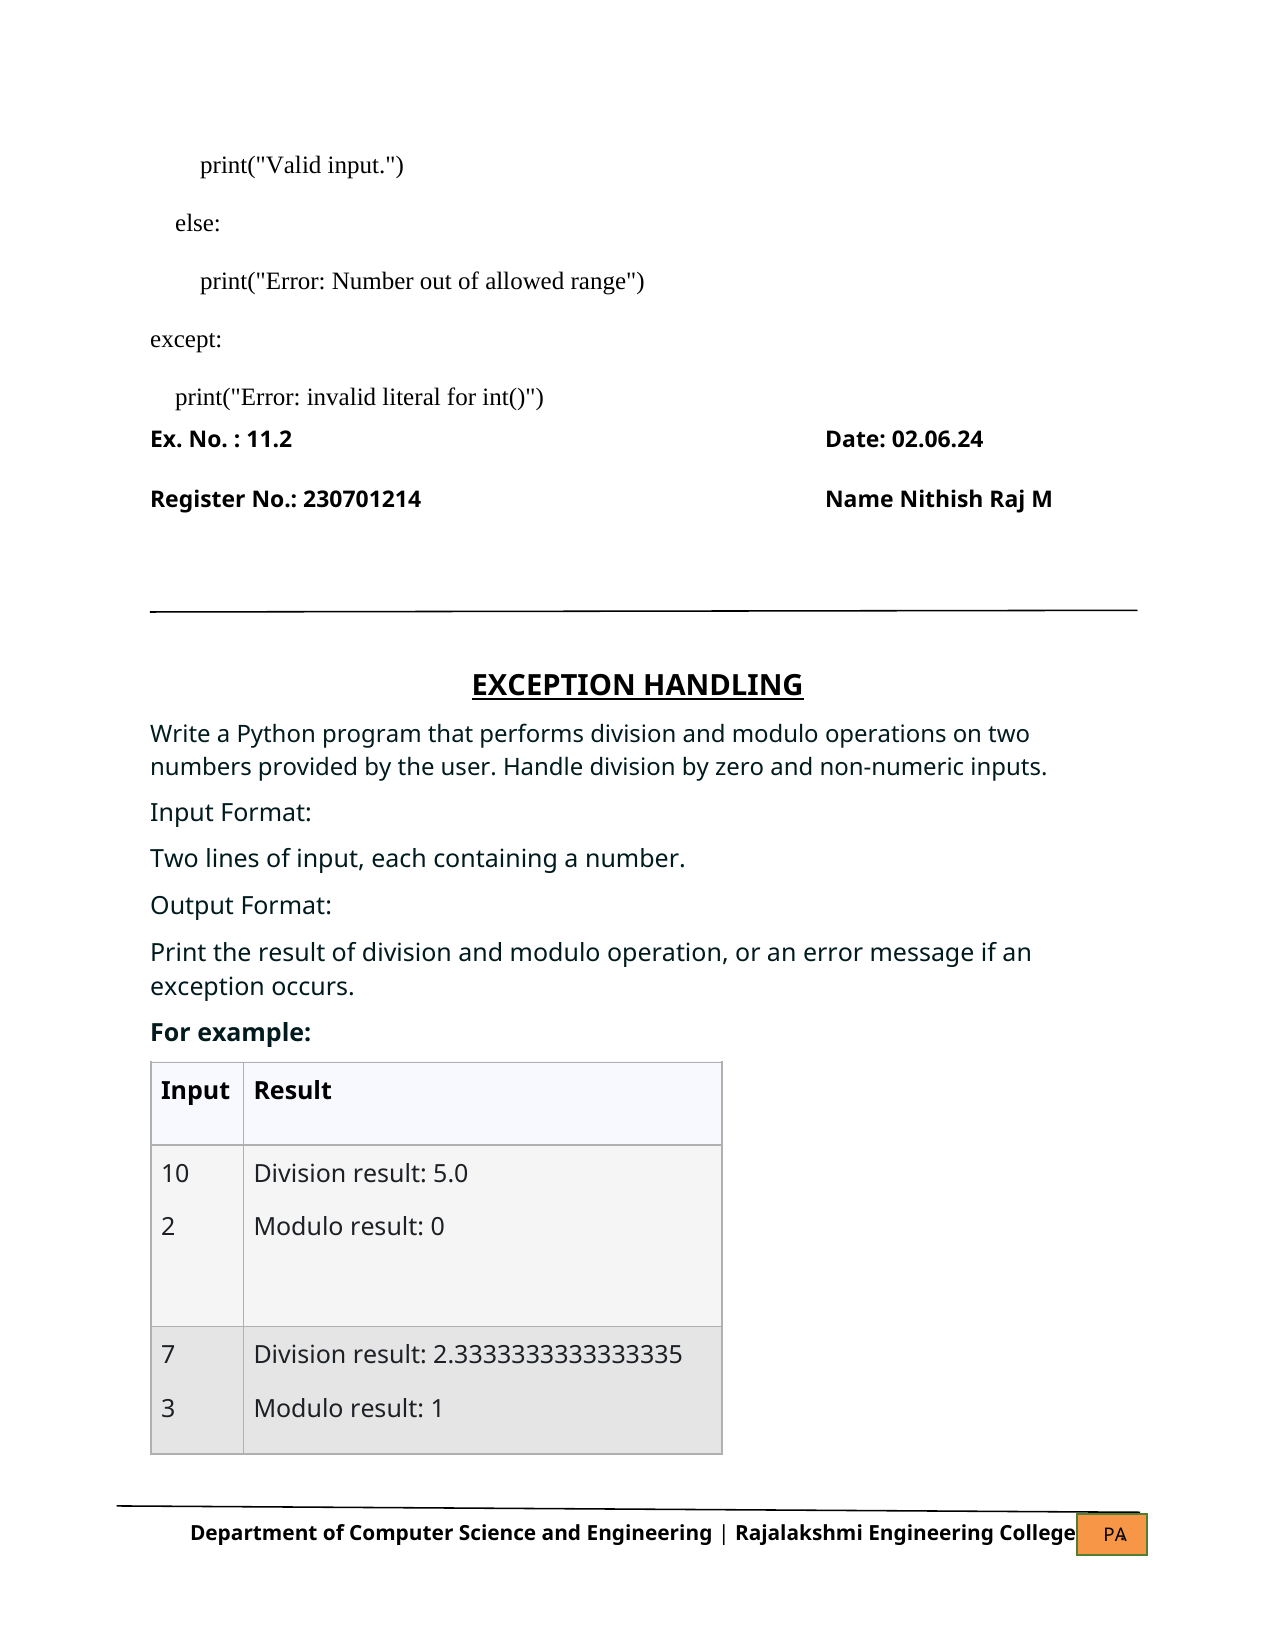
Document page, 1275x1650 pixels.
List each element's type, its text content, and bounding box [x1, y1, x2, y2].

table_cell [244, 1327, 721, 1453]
text print("Error: Number out of allowed range") [150, 266, 1125, 294]
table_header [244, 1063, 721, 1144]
text Two lines of input, each containing a number. [150, 841, 1125, 875]
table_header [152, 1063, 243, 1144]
text EXCEPTION HANDLING [150, 664, 1125, 704]
text Input Format: [150, 794, 1125, 828]
text Print the result of division and modulo operation, or an error message if an exception occurs. [150, 934, 1125, 1002]
text except: [150, 324, 1125, 352]
text print("Valid input.") [150, 150, 1125, 179]
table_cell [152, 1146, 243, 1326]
text else: [150, 208, 1125, 237]
text Write a Python program that performs division and modulo operations on two numbers provided by the user. Handle division by zero and non-numeric inputs. [150, 717, 1125, 782]
text For example: [150, 1015, 1125, 1049]
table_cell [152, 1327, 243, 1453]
text Output Format: [150, 888, 1125, 922]
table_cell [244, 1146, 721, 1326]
text Ex. No. : 11.2 Date: 02.06.24 [150, 423, 1125, 454]
text Register No.: 230701214 Name Nithish Raj M [150, 483, 1125, 514]
text print("Error: invalid literal for int()") [150, 382, 1125, 410]
